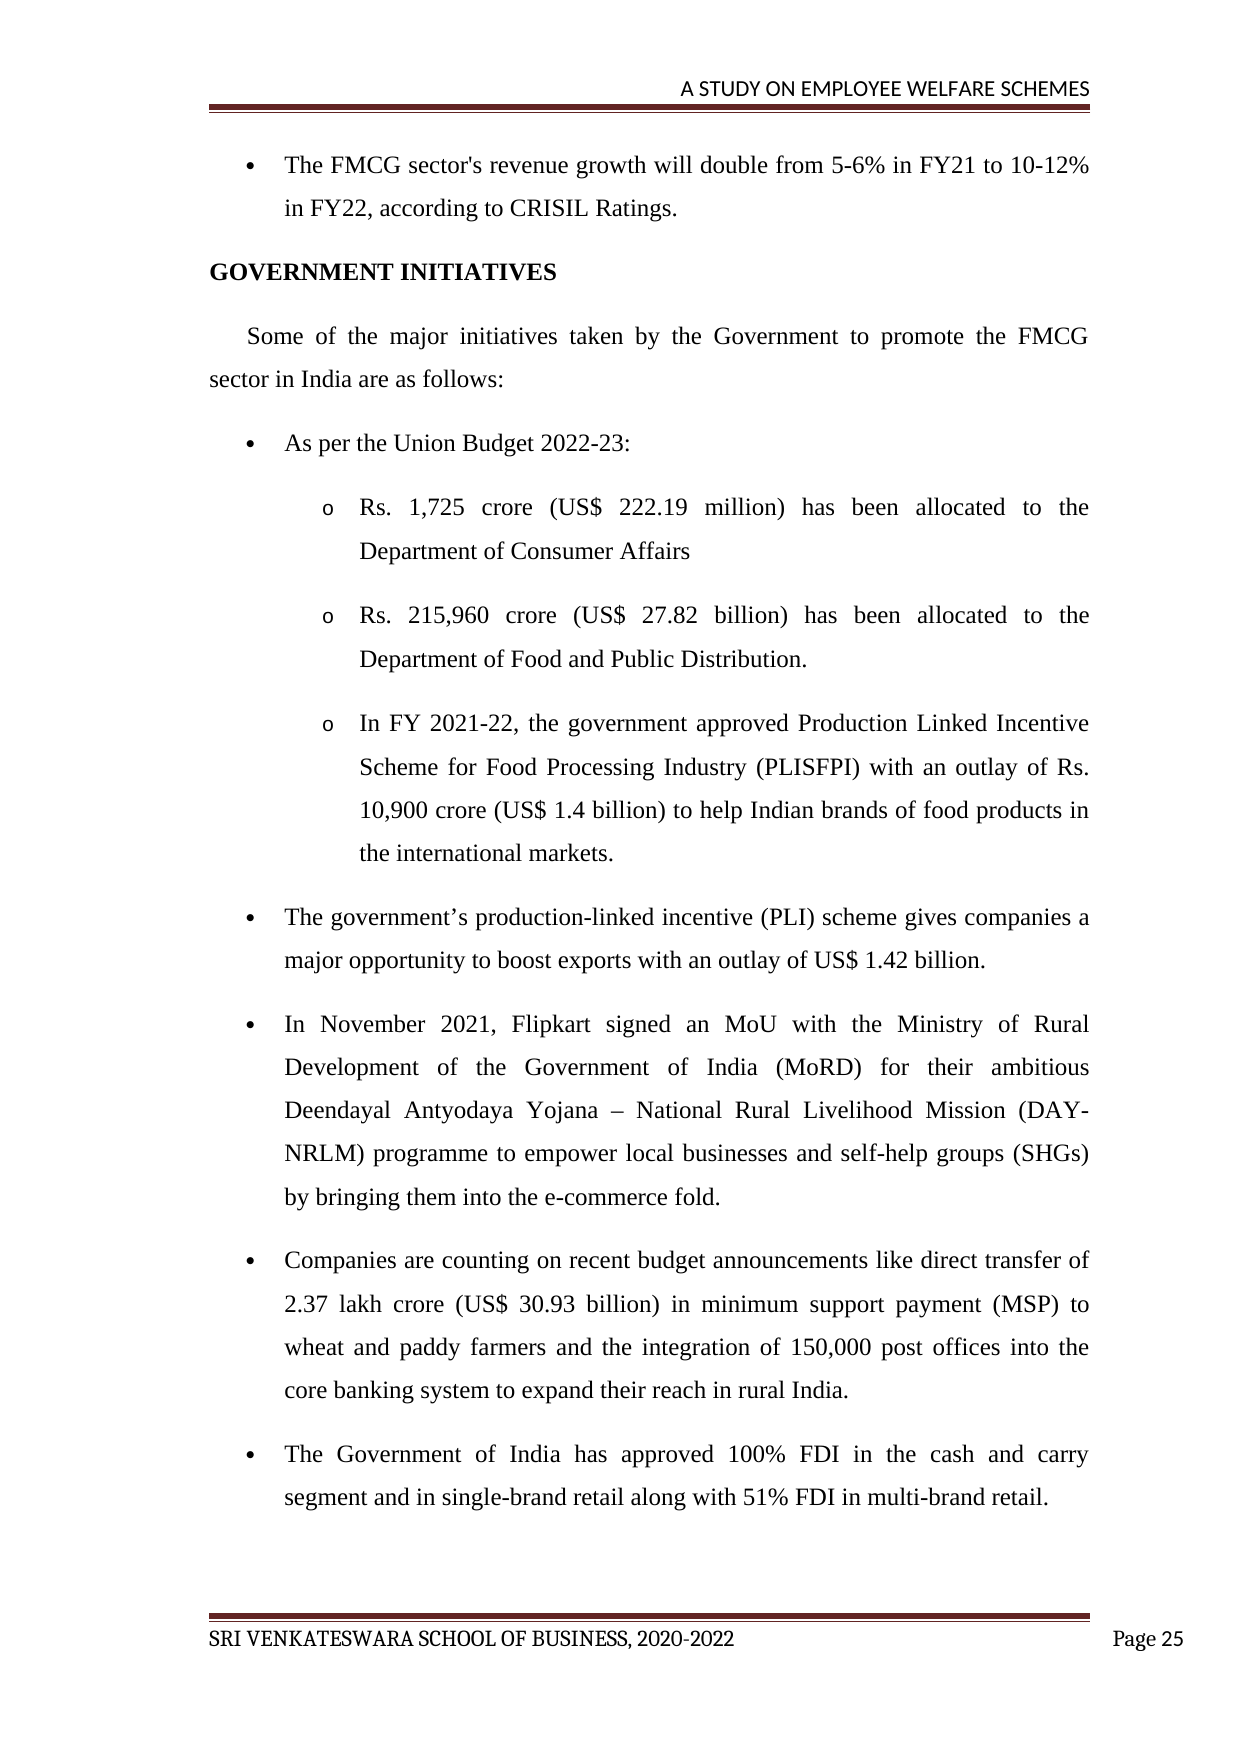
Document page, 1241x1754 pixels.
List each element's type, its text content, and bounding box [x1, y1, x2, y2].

list As per the Union Budget 2022-23: [247, 428, 1090, 457]
list In FY 2021-22, the government approved Production Linked Incentive Scheme for Food Processing Industry (PLISFPI) with an outlay of Rs. 10,900 crore (US$ 1.4 billion) to help Indian brands of food products in the international markets. [322, 708, 1090, 867]
list Companies are counting on recent budget announcements like direct transfer of 2.37 lakh crore (US$ 30.93 billion) in minimum support payment (MSP) to wheat and paddy farmers and the integration of 150,000 post offices into the core banking system to expand their reach in rural India. [247, 1246, 1090, 1404]
list Rs. 1,725 crore (US$ 222.19 million) has been allocated to the Department of Consumer Affairs [322, 492, 1090, 565]
list The Government of India has approved 100% FDI in the cash and carry segment and in single-brand retail along with 51% FDI in multi-brand retail. [247, 1439, 1090, 1511]
list The government’s production-linked incentive (PLI) scheme gives companies a major opportunity to boost exports with an outlay of US$ 1.42 billion. [247, 902, 1090, 974]
list In November 2021, Flipkart signed an MoU with the Ministry of Rural Development of the Government of India (MoRD) for their ambitious Deendayal Antyodaya Yojana – National Rural Livelihood Mission (DAY-NRLM) programme to empower local businesses and self-help groups (SHGs) by bringing them into the e-commerce fold. [247, 1009, 1090, 1210]
text GOVERNMENT INITIATIVES [209, 257, 1090, 286]
list Rs. 215,960 crore (US$ 27.82 billion) has been allocated to the Department of Food and Public Distribution. [322, 600, 1090, 673]
text Some of the major initiatives taken by the Government to promote the FMCG sector in India are as follows: [209, 321, 1090, 393]
list The FMCG sector's revenue growth will double from 5-6% in FY21 to 10-12% in FY22, according to CRISIL Ratings. [247, 150, 1090, 222]
